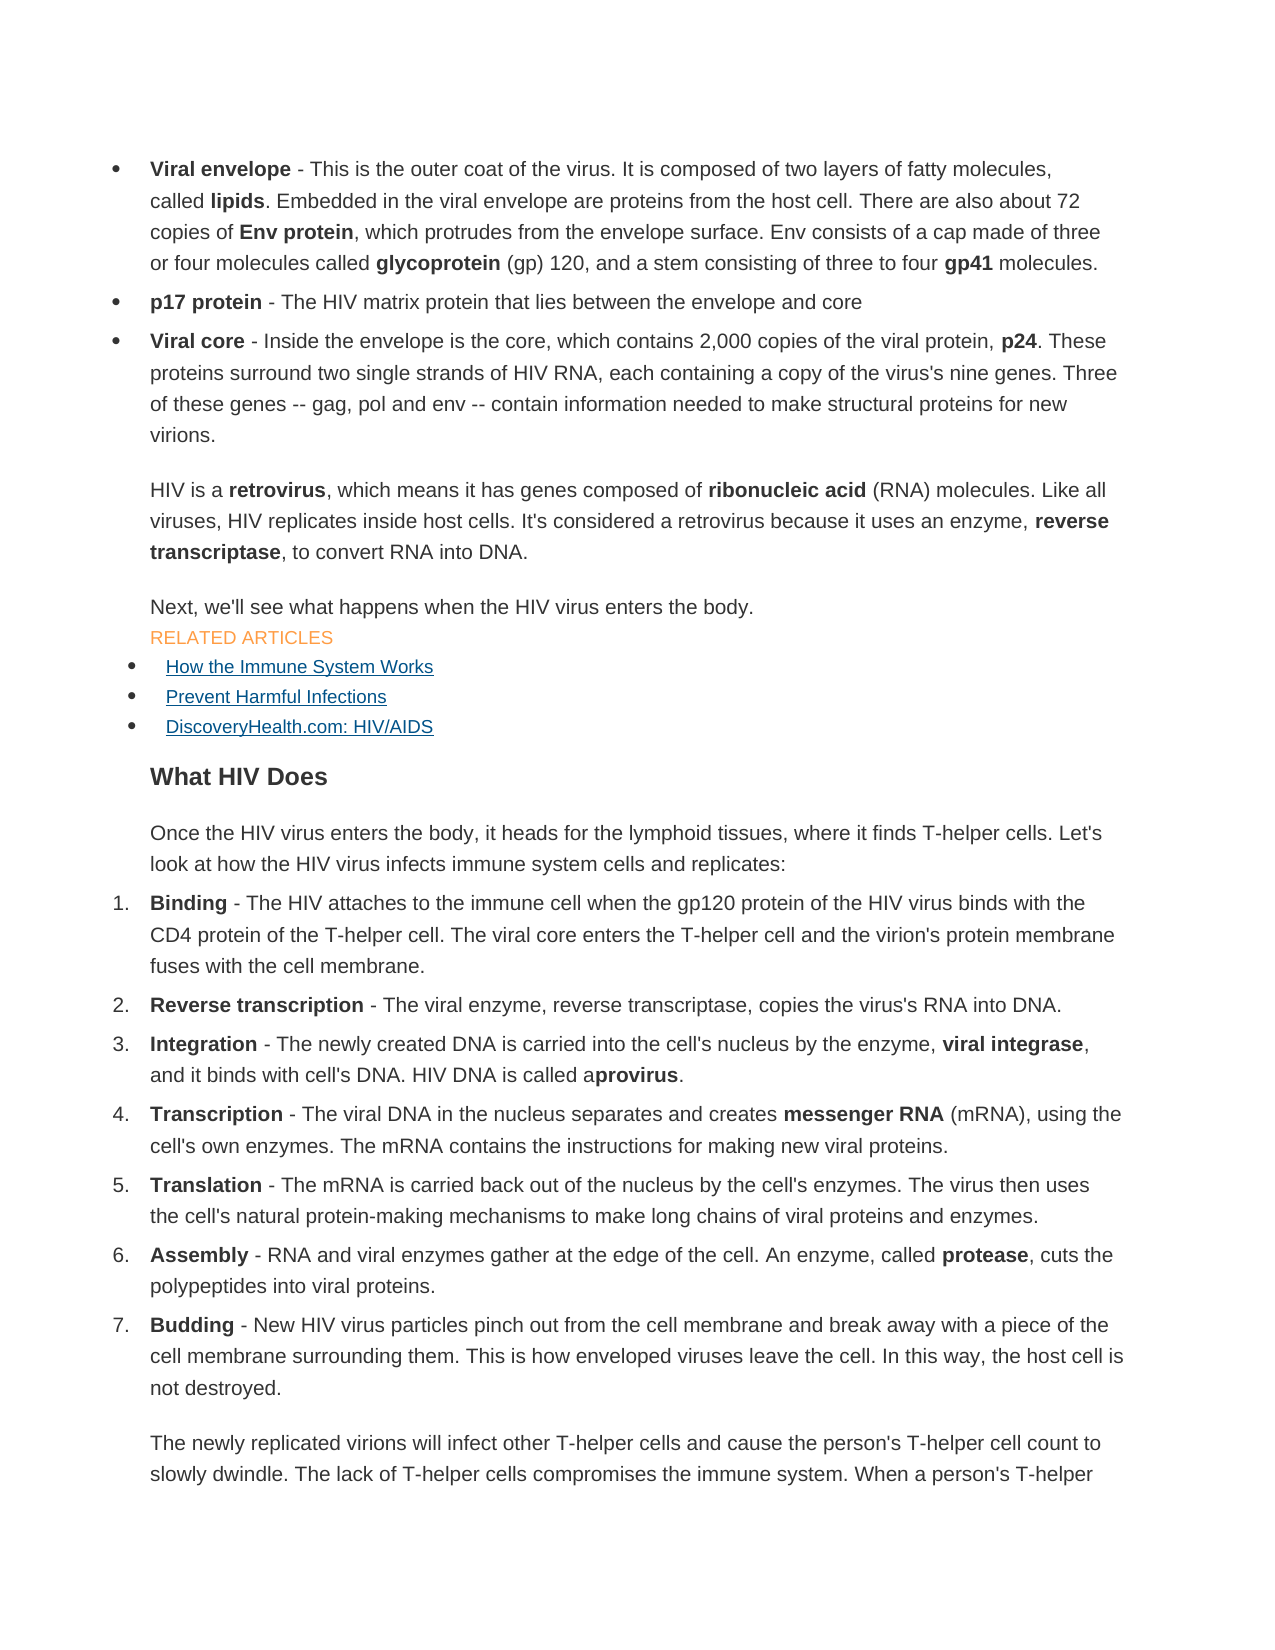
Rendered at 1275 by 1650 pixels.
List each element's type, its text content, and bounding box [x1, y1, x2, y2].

text Once the HIV virus enters the body, it heads for the lymphoid tissues, where it finds T-helper cells. Let's look at how the HIV virus infects immune system cells and replicates: [150, 814, 1125, 876]
list How the Immune System Works [128, 656, 1125, 678]
text What HIV Does [150, 759, 1125, 790]
list p17 protein - The HIV matrix protein that lies between the envelope and core [112, 283, 1125, 314]
list Translation - The mRNA is carried back out of the nucleus by the cell's enzymes. The virus then uses the cell's natural protein-making mechanisms to make long chains of viral proteins and enzymes. [112, 1165, 1125, 1228]
list DiscoveryHealth.com: HIV/AIDS [128, 716, 1125, 738]
list Binding - The HIV attaches to the immune cell when the gp120 protein of the HIV virus binds with the CD4 protein of the T-helper cell. The viral core enters the T-helper cell and the virion's protein membrane fuses with the cell membrane. [112, 884, 1125, 978]
list Viral envelope - This is the outer coat of the virus. It is composed of two layers of fatty molecules, called lipids. Embedded in the viral envelope are proteins from the host cell. There are also about 72 copies of Env protein, which protrudes from the envelope surface. Env consists of a cap made of three or four molecules called glycoprotein (gp) 120, and a stem consisting of three to four gp41 molecules. [112, 150, 1125, 275]
text Next, we'll see what happens when the HIV virus enters the body. [150, 587, 1125, 619]
list Transcription - The viral DNA in the nucleus separates and creates messenger RNA (mRNA), using the cell's own enzymes. The mRNA contains the instructions for making new viral proteins. [112, 1095, 1125, 1157]
list Budding - New HIV virus particles pinch out from the cell membrane and break away with a piece of the cell membrane surrounding them. This is how enveloped viruses leave the cell. In this way, the host cell is not destroyed. [112, 1306, 1125, 1399]
list Reverse transcription - The viral enzyme, reverse transcriptase, copies the virus's RNA into DNA. [112, 986, 1125, 1017]
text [150, 1423, 1125, 1486]
list Viral core - Inside the envelope is the core, which contains 2,000 copies of the viral protein, p24. These proteins surround two single strands of HIV RNA, each containing a copy of the virus's nine genes. Three of these genes -- gag, pol and env -- contain information needed to make structural proteins for new virions. [112, 322, 1125, 447]
list Prevent Harmful Infections [128, 686, 1125, 708]
list Integration - The newly created DNA is carried into the cell's nucleus by the enzyme, viral integrase, and it binds with cell's DNA. HIV DNA is called aprovirus. [112, 1024, 1125, 1087]
text RELATED ARTICLES [150, 619, 1125, 648]
text HIV is a retrovirus, which means it has genes composed of ribonucleic acid (RNA) molecules. Like all viruses, HIV replicates inside host cells. It's considered a retrovirus because it uses an enzyme, reverse transcriptase, to convert RNA into DNA. [150, 470, 1125, 564]
list Assembly - RNA and viral enzymes gather at the edge of the cell. An enzyme, called protease, cuts the polypeptides into viral proteins. [112, 1236, 1125, 1298]
